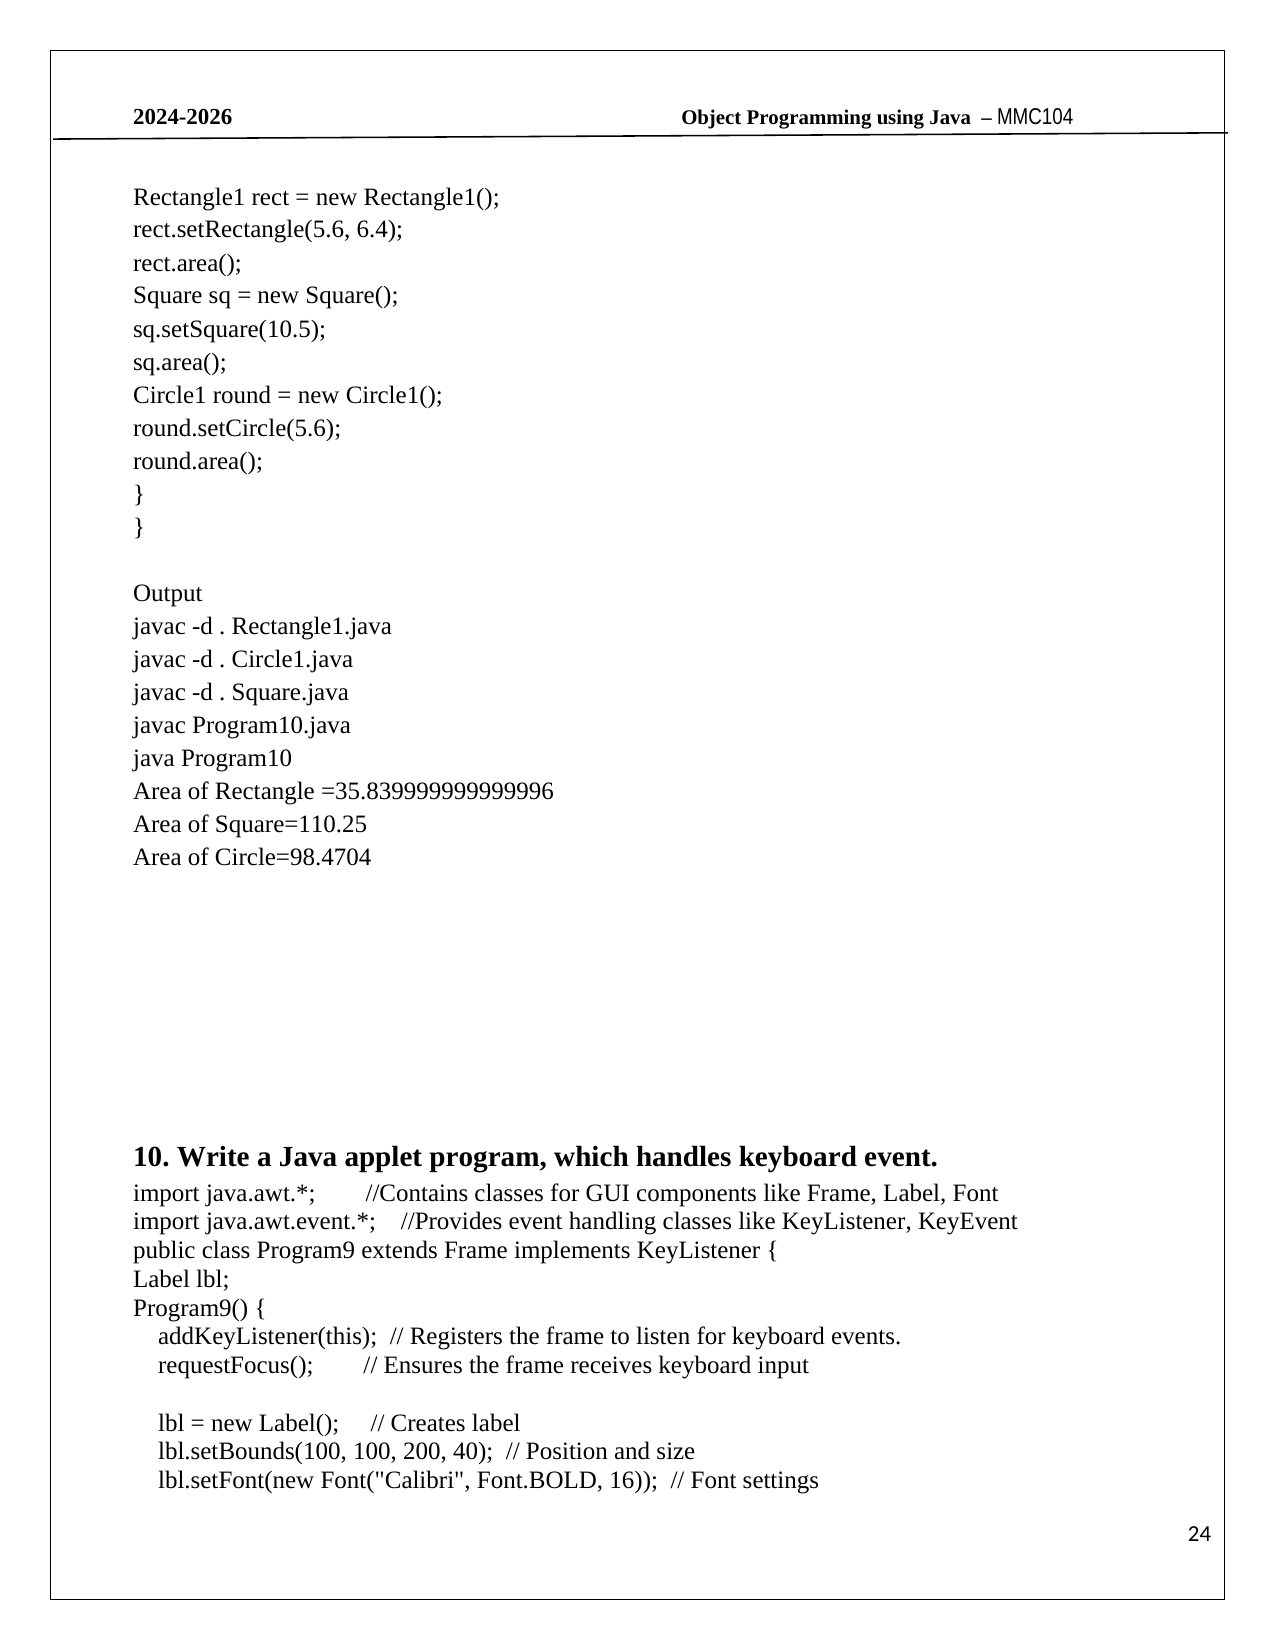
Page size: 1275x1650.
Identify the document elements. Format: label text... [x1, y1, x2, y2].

text javac -d . Circle1.java [133, 644, 1211, 673]
text 10. Write a Java applet program, which handles keyboard event. [133, 1139, 1211, 1173]
text rect.setRectangle(5.6, 6.4); [133, 214, 1211, 243]
text lbl.setFont(new Font("Calibri", Font.BOLD, 16)); // Font settings [133, 1465, 1211, 1494]
text Area of Circle=98.4704 [133, 842, 1211, 871]
text sq.setSquare(10.5); [133, 314, 1211, 342]
text Circle1 round = new Circle1(); [133, 380, 1211, 408]
text lbl.setBounds(100, 100, 200, 40); // Position and size [133, 1436, 1211, 1465]
text Area of Square=110.25 [133, 809, 1211, 838]
text Area of Rectangle =35.839999999999996 [133, 776, 1211, 805]
text Square sq = new Square(); [133, 281, 1211, 309]
text requestFocus(); // Ensures the frame receives keyboard input [133, 1350, 1211, 1379]
text public class Program9 extends Frame implements KeyListener { [133, 1235, 1211, 1264]
text lbl = new Label(); // Creates label [133, 1408, 1211, 1436]
text Program9() { [133, 1293, 1211, 1321]
text import java.awt.*; //Contains classes for GUI components like Frame, Label, Font [133, 1178, 1211, 1206]
text import java.awt.event.*; //Provides event handling classes like KeyListener, KeyEvent [133, 1206, 1211, 1235]
text round.area(); [133, 446, 1211, 474]
text java Program10 [133, 743, 1211, 772]
text round.setCircle(5.6); [133, 413, 1211, 441]
text javac -d . Square.java [133, 677, 1211, 706]
text javac -d . Rectangle1.java [133, 611, 1211, 639]
text Output [133, 578, 1211, 607]
text javac Program10.java [133, 710, 1211, 739]
text addKeyListener(this); // Registers the frame to listen for keyboard events. [133, 1321, 1211, 1350]
text sq.area(); [133, 347, 1211, 375]
text Label lbl; [133, 1264, 1211, 1293]
text } [133, 479, 1211, 507]
text } [133, 512, 1211, 541]
text rect.area(); [133, 248, 1211, 276]
text Rectangle1 rect = new Rectangle1(); [133, 182, 1211, 210]
